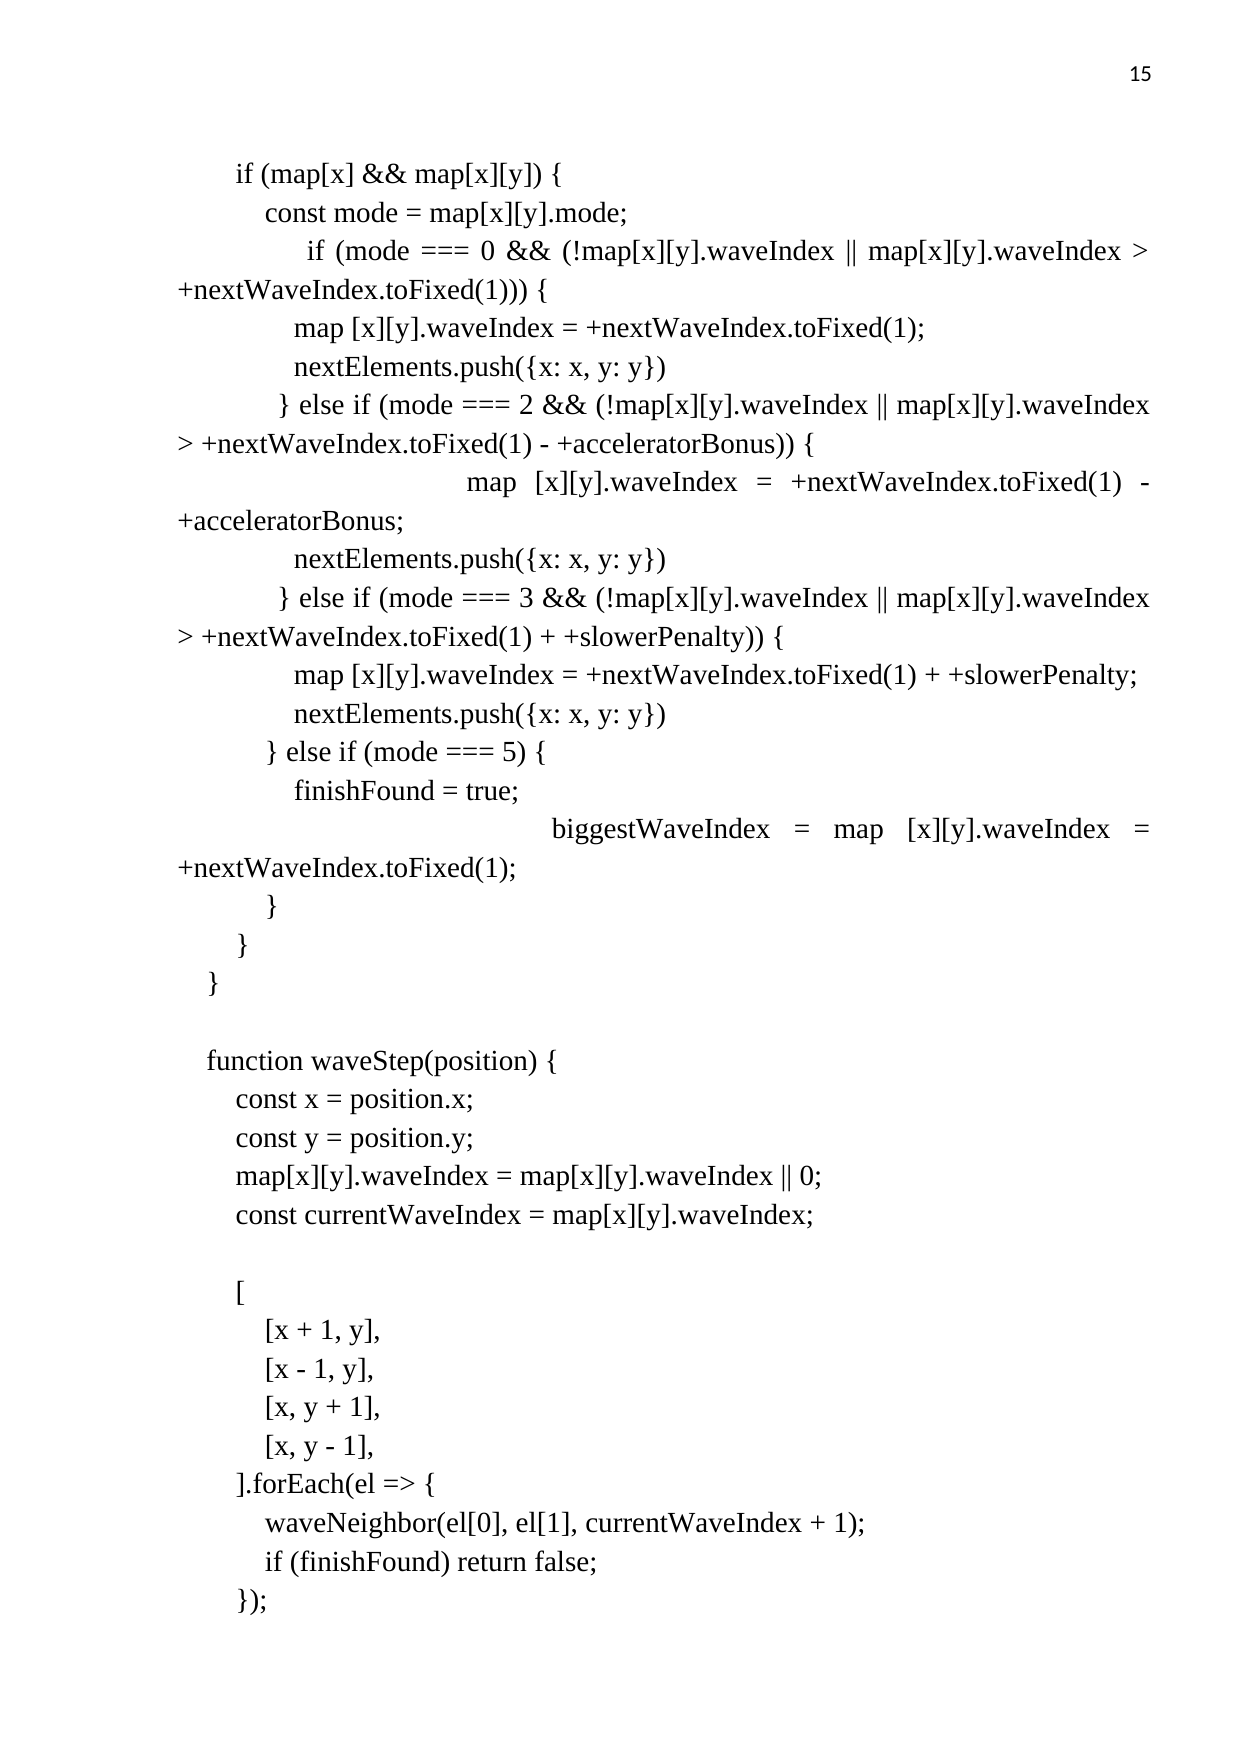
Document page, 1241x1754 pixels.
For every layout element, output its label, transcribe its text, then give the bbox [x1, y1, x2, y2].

text finishFound = true; [177, 773, 1152, 806]
text [ [177, 1274, 1152, 1307]
text [x, y - 1], [177, 1428, 1152, 1462]
text } [177, 927, 1152, 961]
text map [x][y].waveIndex = +nextWaveIndex.toFixed(1); [177, 310, 1152, 344]
text } else if (mode === 2 && (!map[x][y].waveIndex || map[x][y].waveIndex > +nextWaveIndex.toFixed(1) - +acceleratorBonus)) { [177, 387, 1152, 459]
text [x + 1, y], [177, 1312, 1152, 1346]
text ].forEach(el => { [177, 1467, 1152, 1500]
text } else if (mode === 3 && (!map[x][y].waveIndex || map[x][y].waveIndex > +nextWaveIndex.toFixed(1) + +slowerPenalty)) { [177, 580, 1152, 652]
text const mode = map[x][y].mode; [177, 195, 1152, 228]
text }); [177, 1582, 1152, 1616]
text } [177, 888, 1152, 922]
text if (finishFound) return false; [177, 1544, 1152, 1577]
text const y = position.y; [177, 1120, 1152, 1153]
text waveNeighbor(el[0], el[1], currentWaveIndex + 1); [177, 1505, 1152, 1539]
text function waveStep(position) { [177, 1043, 1152, 1076]
text [x - 1, y], [177, 1351, 1152, 1384]
text map[x][y].waveIndex = map[x][y].waveIndex || 0; [177, 1158, 1152, 1192]
text const x = position.x; [177, 1081, 1152, 1115]
text [x, y + 1], [177, 1389, 1152, 1423]
text nextElements.push({x: x, y: y}) [177, 542, 1152, 575]
text if (mode === 0 && (!map[x][y].waveIndex || map[x][y].waveIndex > +nextWaveIndex.toFixed(1))) { [177, 233, 1152, 305]
text nextElements.push({x: x, y: y}) [177, 696, 1152, 729]
text if (map[x] && map[x][y]) { [177, 156, 1152, 190]
text map [x][y].waveIndex = +nextWaveIndex.toFixed(1) - +acceleratorBonus; [177, 464, 1152, 537]
text const currentWaveIndex = map[x][y].waveIndex; [177, 1197, 1152, 1230]
text } else if (mode === 5) { [177, 734, 1152, 768]
text nextElements.push({x: x, y: y}) [177, 349, 1152, 382]
text biggestWaveIndex = map [x][y].waveIndex = +nextWaveIndex.toFixed(1); [177, 811, 1152, 883]
text map [x][y].waveIndex = +nextWaveIndex.toFixed(1) + +slowerPenalty; [177, 657, 1152, 691]
text } [177, 966, 1152, 999]
